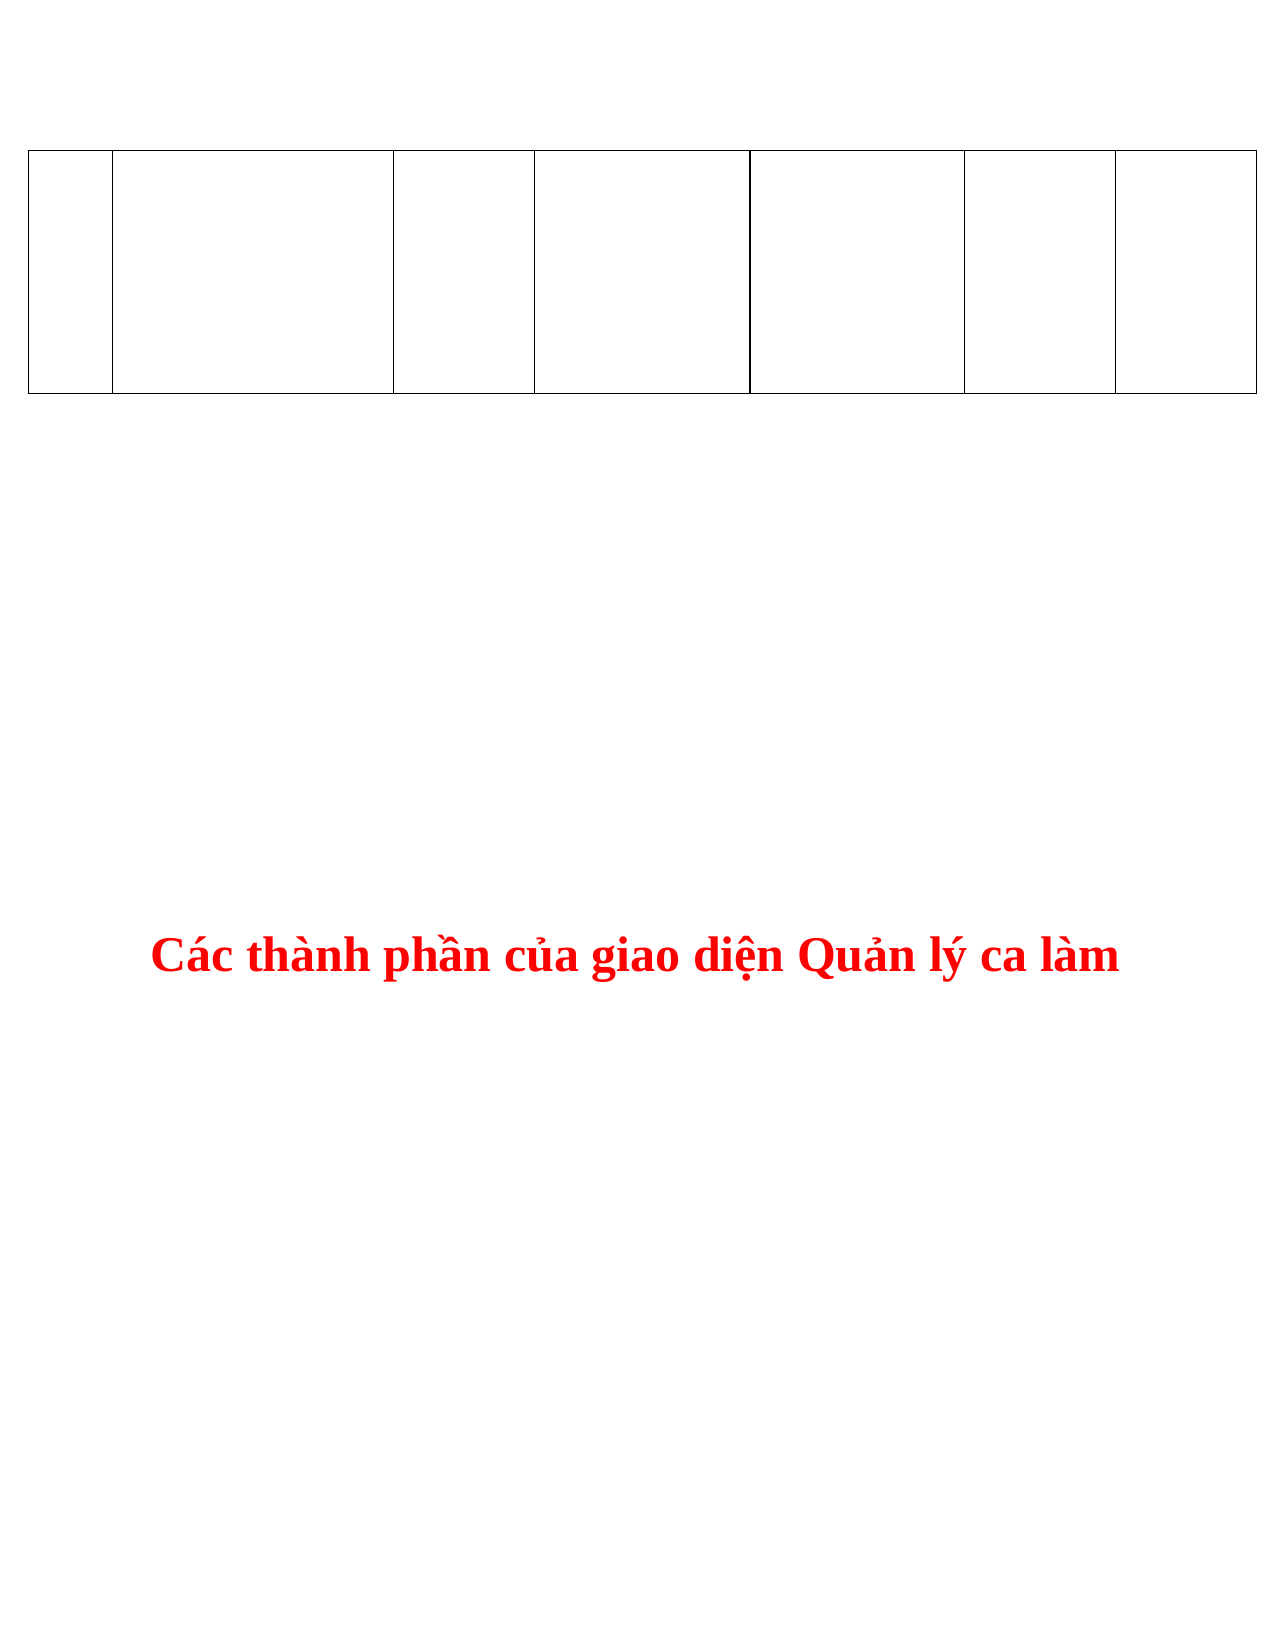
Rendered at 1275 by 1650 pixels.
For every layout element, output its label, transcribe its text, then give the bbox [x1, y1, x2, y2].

table_cell [29, 151, 112, 393]
table_cell [394, 151, 534, 393]
table_cell [113, 151, 393, 393]
table_cell [1116, 151, 1256, 393]
table_cell [751, 151, 964, 393]
text Các thành phần của giao diện Quản lý ca làm [150, 924, 1125, 982]
table_cell [535, 151, 749, 393]
table_cell [965, 151, 1115, 393]
